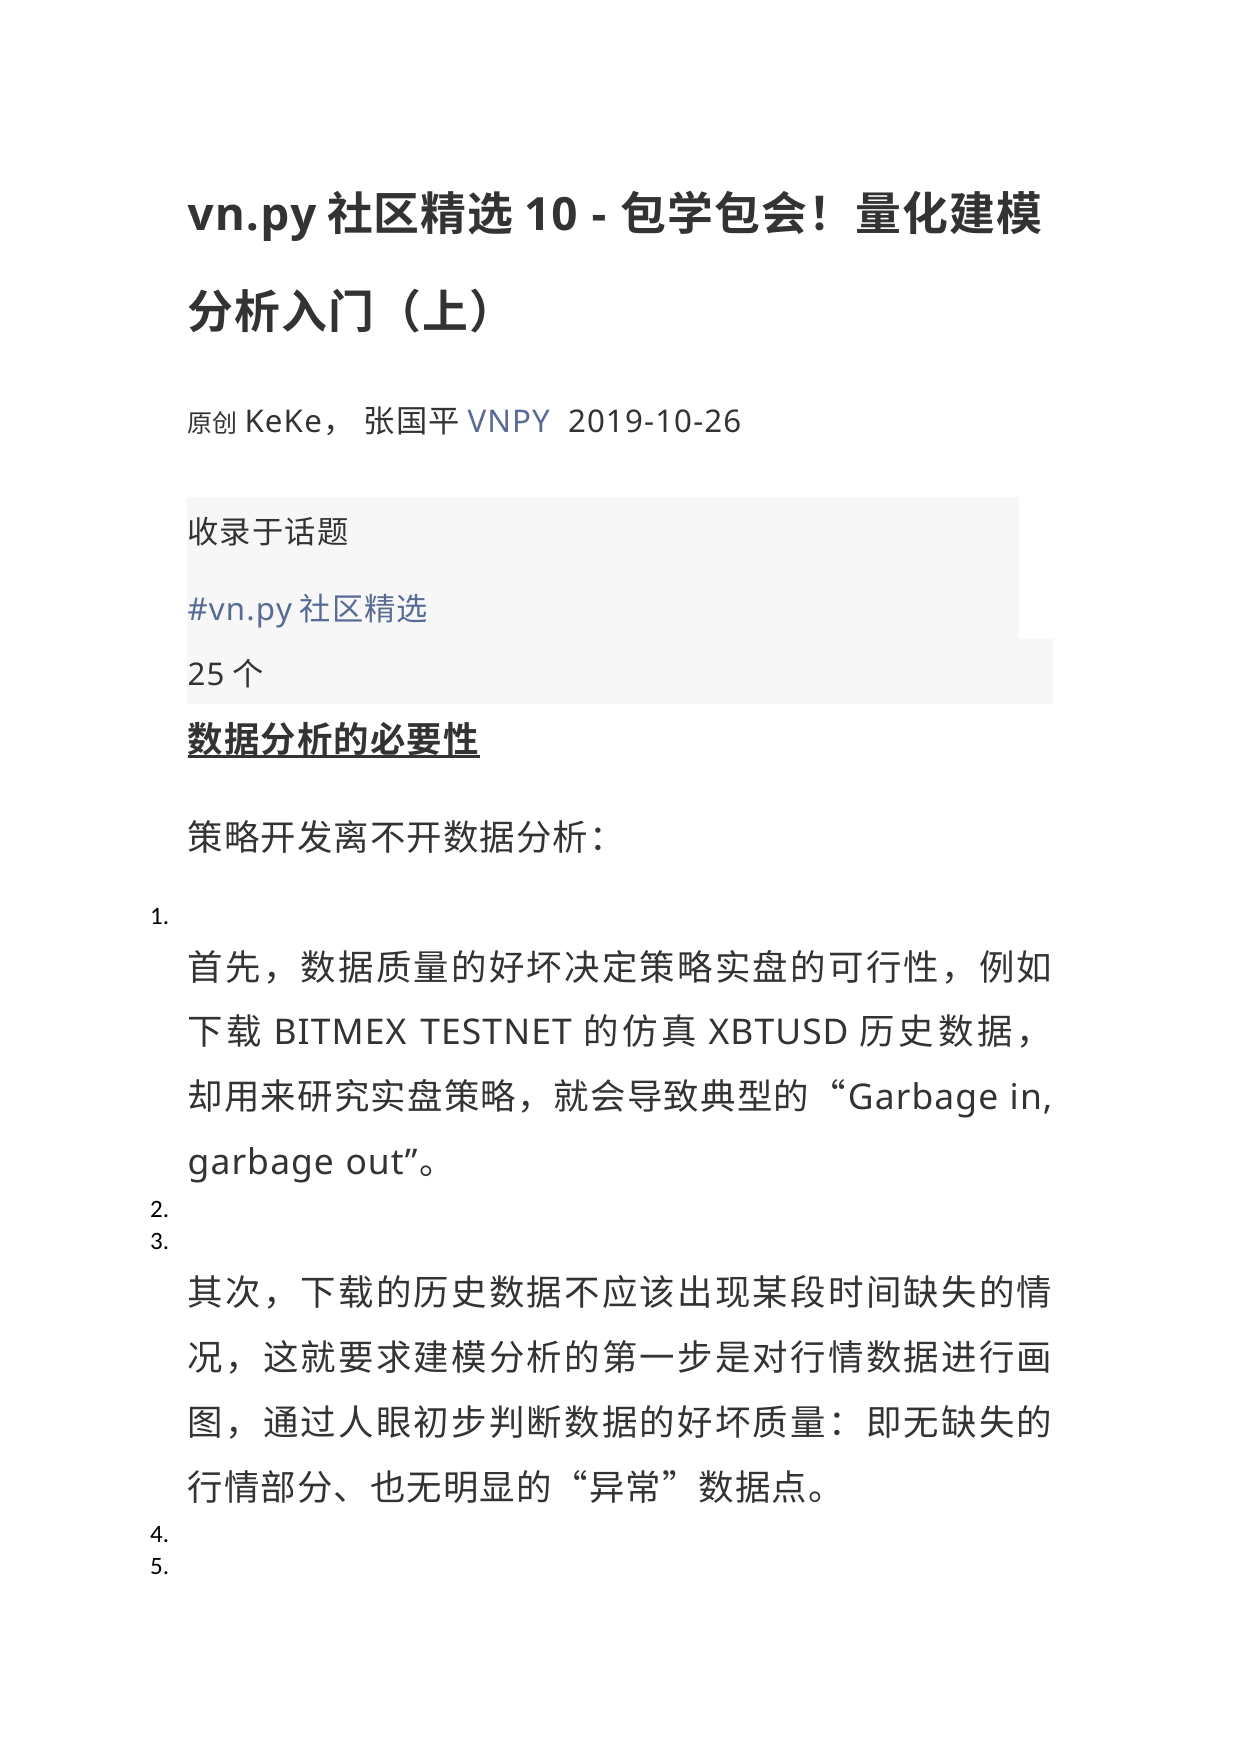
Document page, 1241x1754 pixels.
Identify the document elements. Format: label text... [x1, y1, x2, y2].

text 数据分析的必要性 [187, 704, 1053, 769]
text 首先，数据质量的好坏决定策略实盘的可行性，例如下载BITMEX TESTNET的仿真XBTUSD历史数据，却用来研究实盘策略，就会导致典型的“Garbage in, garbage out”。 [187, 932, 1053, 1192]
text #vn.py社区精选 [187, 574, 1019, 639]
text 25个 [187, 639, 1053, 704]
subtitle vn.py社区精选10 - 包学包会！量化建模分析入门（上） [187, 162, 1053, 357]
text 其次，下载的历史数据不应该出现某段时间缺失的情况，这就要求建模分析的第一步是对行情数据进行画图，通过人眼初步判断数据的好坏质量：即无缺失的行情部分、也无明显的“异常”数据点。 [187, 1257, 1053, 1517]
text 收录于话题 [187, 497, 1019, 562]
text 策略开发离不开数据分析： [187, 802, 1053, 867]
text 原创 KeKe， 张国平 VNPY 2019-10-26 [187, 386, 1053, 451]
